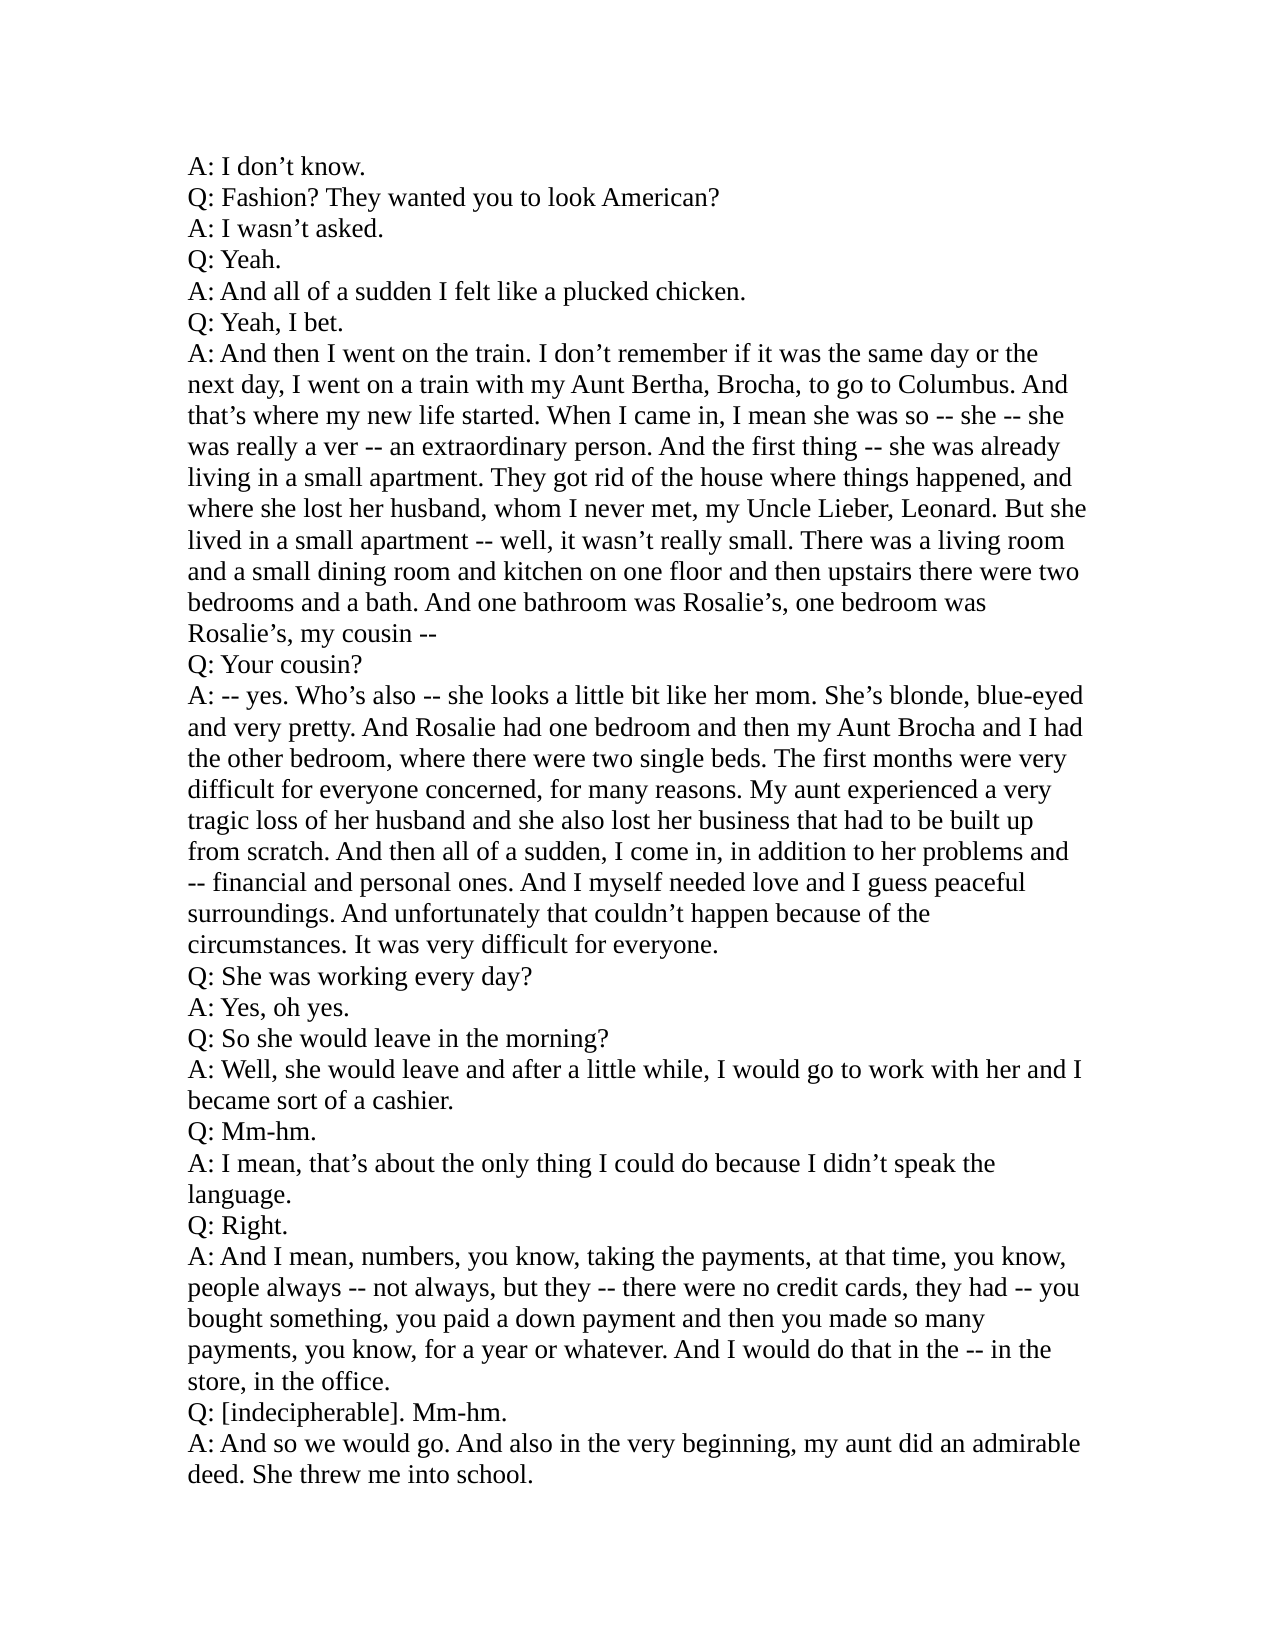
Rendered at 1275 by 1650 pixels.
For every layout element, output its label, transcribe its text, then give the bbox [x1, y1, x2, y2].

text A: I wasn’t asked. [187, 337, 1087, 368]
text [187, 1365, 1087, 1458]
text A: I mean, that’s about the only thing I could do because I didn’t speak the language. [187, 1271, 1087, 1333]
text Q: Mm-hm. [187, 1240, 1087, 1271]
text Q: She was working every day? [187, 1084, 1087, 1116]
text A: -- yes. Who’s also -- she looks a little bit like her mom. She’s blonde, blue-eyed and very pretty. And Rosalie had one bedroom and then my Aunt Brocha and I had the other bedroom, where there were two single beds. The first months were very difficult for everyone concerned, for many reasons. My aunt experienced a very tragic loss of her husband and she also lost her business that had to be built up from scratch. And then all of a sudden, I come in, in addition to her problems and -- financial and personal ones. And I myself needed love and I guess peaceful surroundings. And unfortunately that couldn’t happen because of the circumstances. It was very difficult for everyone. [187, 804, 1087, 1084]
text Q: Right. [187, 1333, 1087, 1365]
text Q: Yeah, I bet. [187, 430, 1087, 461]
text Q: So she would leave in the morning? [187, 1147, 1087, 1178]
text A: And all of a sudden I felt like a plucked chicken. [187, 399, 1087, 430]
text A: I don’t know. [187, 274, 1087, 306]
text Q: Yeah. [187, 368, 1087, 399]
text A: And then I went on the train. I don’t remember if it was the same day or the next day, I went on a train with my Aunt Bertha, Brocha, to go to Columbus. And that’s where my new life started. When I came in, I mean she was so -- she -- she was really a ver -- an extraordinary person. And the first thing -- she was already living in a small apartment. They got rid of the house where things happened, and where she lost her husband, whom I never met, my Uncle Lieber, Leonard. But she lived in a small apartment -- well, it wasn’t really small. There was a living room and a small dining room and kitchen on one floor and then upstairs there were two bedrooms and a bath. And one bathroom was Rosalie’s, one bedroom was Rosalie’s, my cousin -- [187, 461, 1087, 773]
text A: Well, she would leave and after a little while, I would go to work with her and I became sort of a cashier. [187, 1178, 1087, 1240]
text Q: Hm. Why? You don’t know. What do you think? [187, 243, 1087, 274]
text A: But they took me into the bathroom and the first thing they did, without asking me or anything, they took off my coat, they took off my boots, they say a young girl doesn’t wear that here. And they chopped off my hair. [187, 150, 1087, 243]
text Q: Fashion? They wanted you to look American? [187, 306, 1087, 337]
text A: Yes, oh yes. [187, 1116, 1087, 1147]
text Q: Your cousin? [187, 773, 1087, 804]
